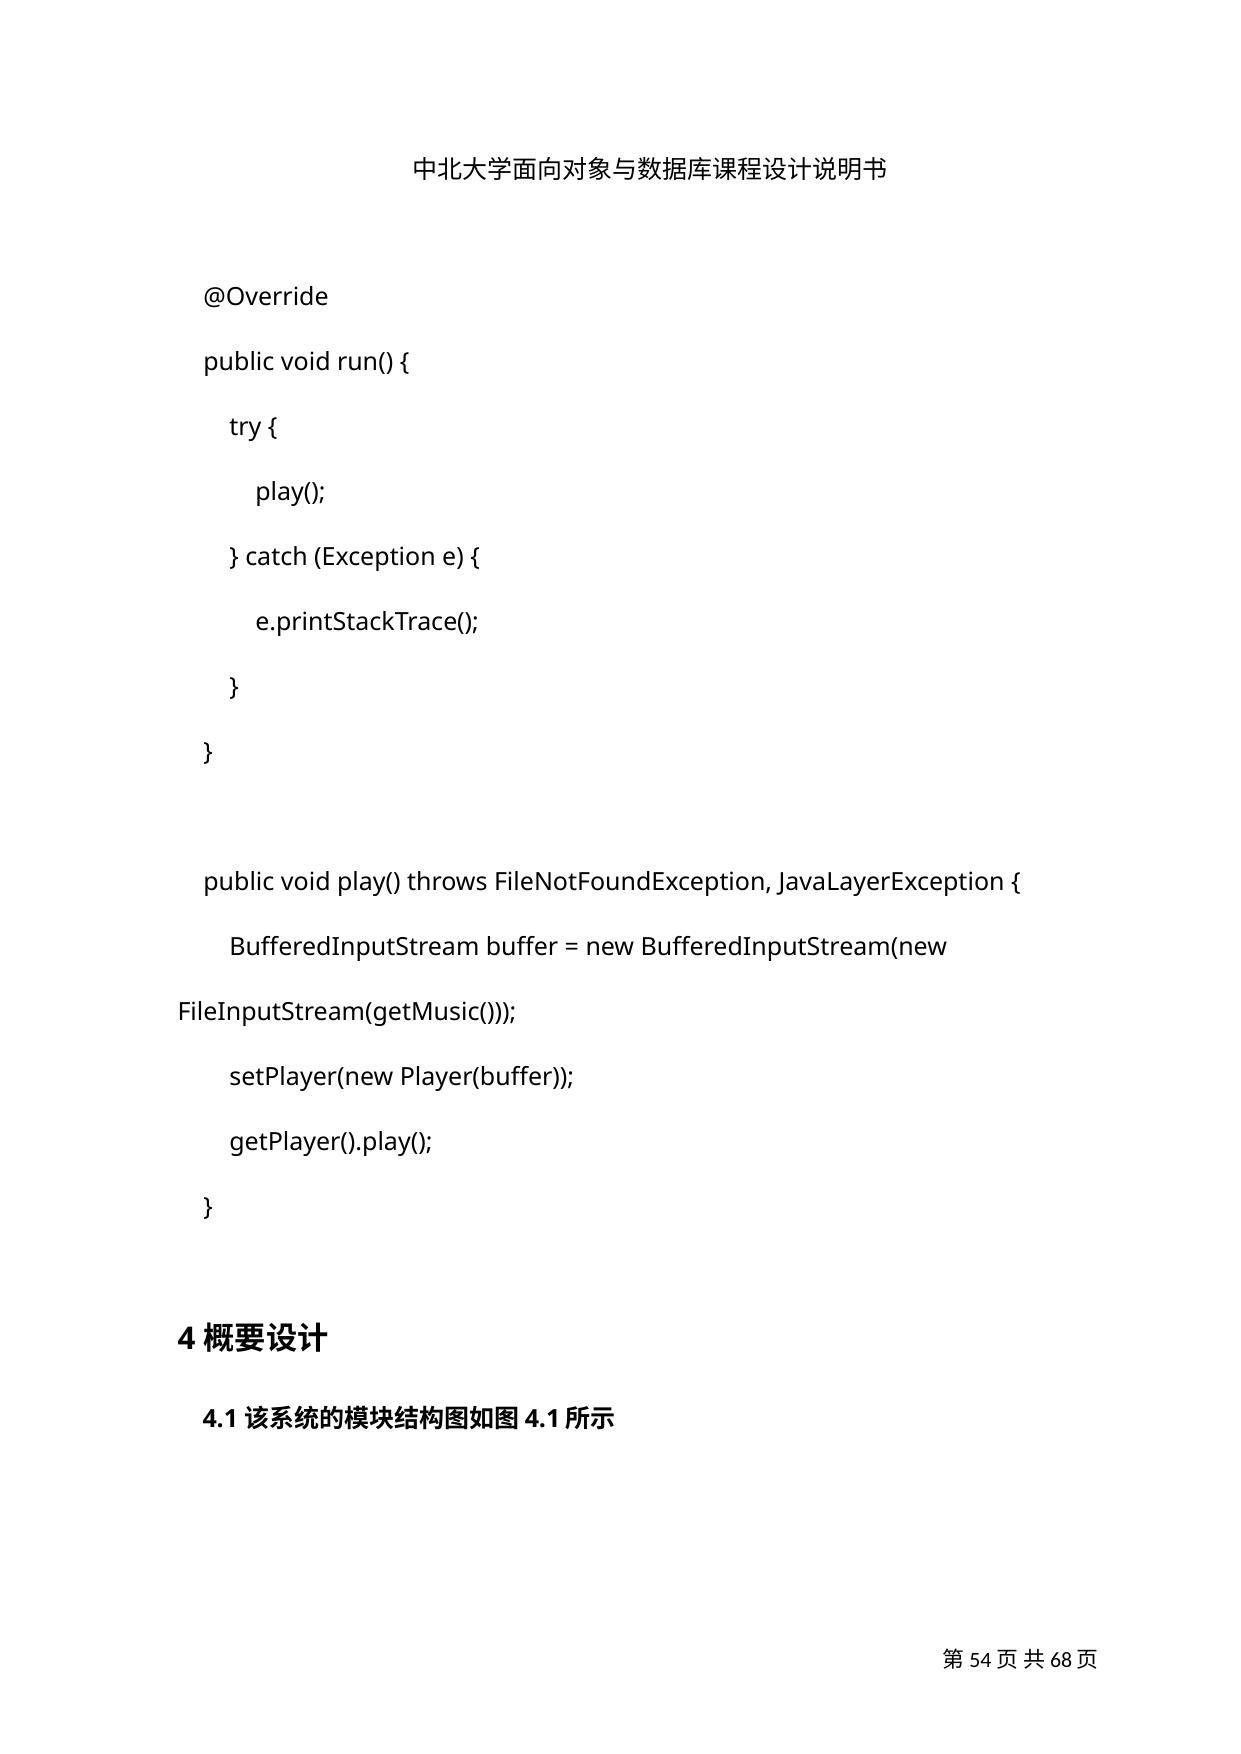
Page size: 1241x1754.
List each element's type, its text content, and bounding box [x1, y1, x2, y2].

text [177, 198, 1122, 1238]
text 4 概要设计 [177, 1303, 1122, 1368]
text 4.1 该系统的模块结构图如图4.1所示 [177, 1384, 1122, 1449]
